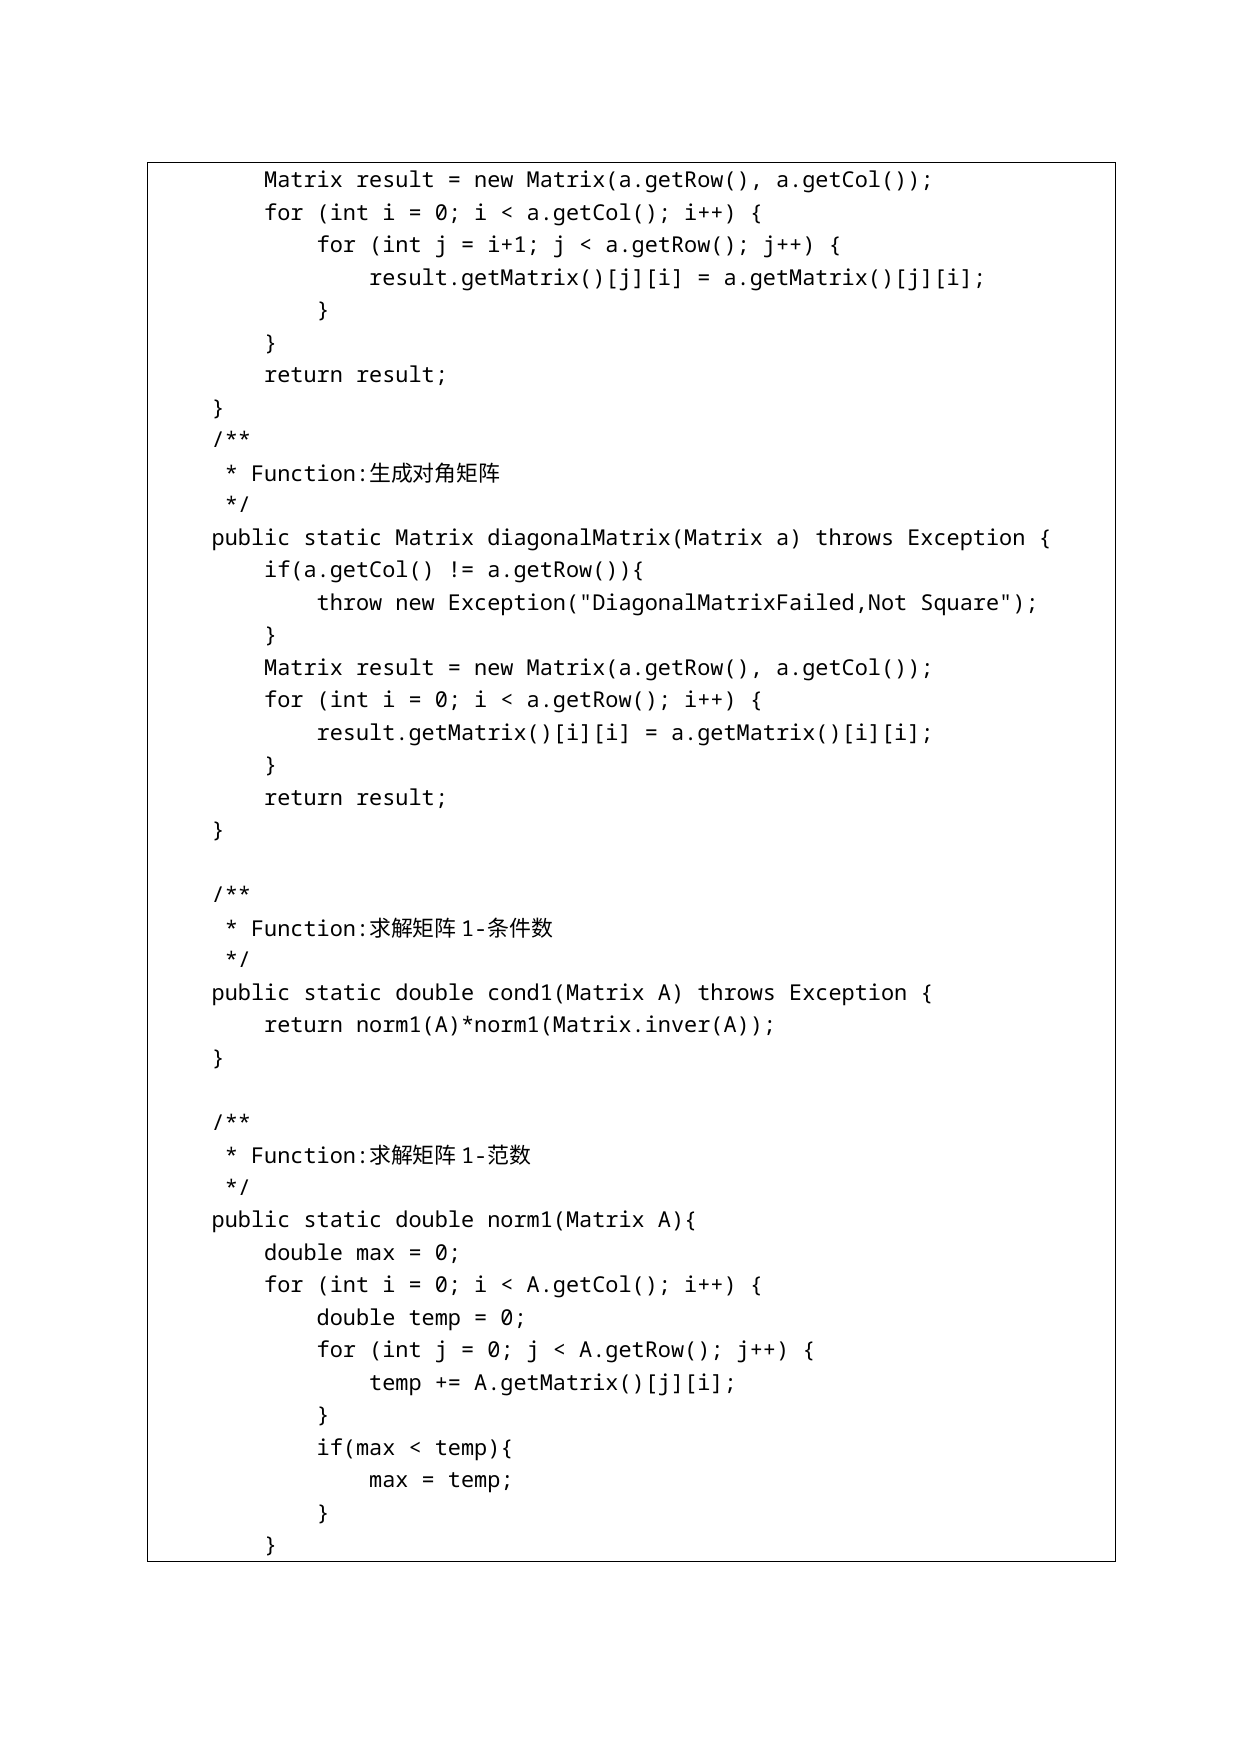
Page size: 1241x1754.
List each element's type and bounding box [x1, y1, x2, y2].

table_cell [148, 163, 1115, 1561]
